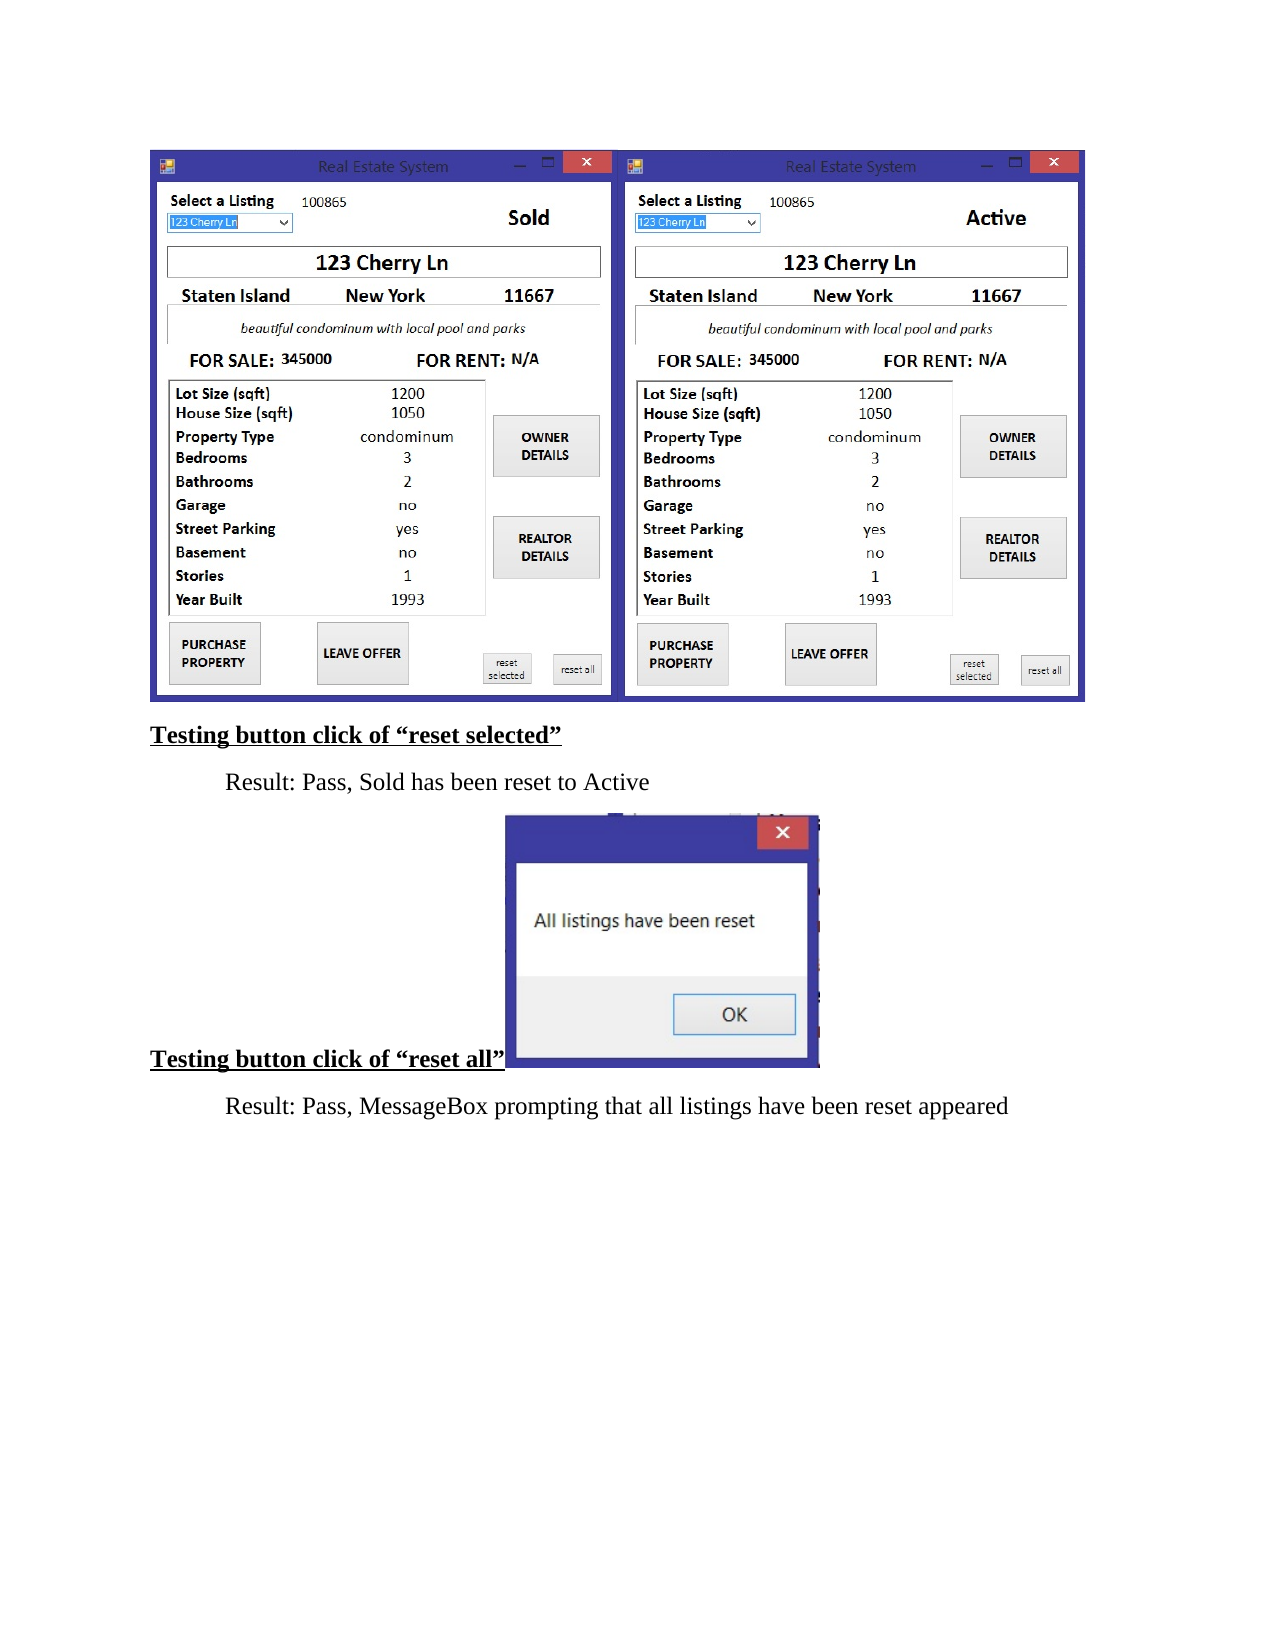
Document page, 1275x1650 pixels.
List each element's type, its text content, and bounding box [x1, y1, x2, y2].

text Result: Pass, MessageBox prompting that all listings have been reset appeared [150, 1091, 1125, 1120]
text Testing button click of “reset selected” [150, 720, 1125, 748]
picture [150, 149, 1086, 702]
text Result: Pass, Sold has been reset to Active [150, 767, 1125, 796]
picture [505, 813, 820, 1068]
